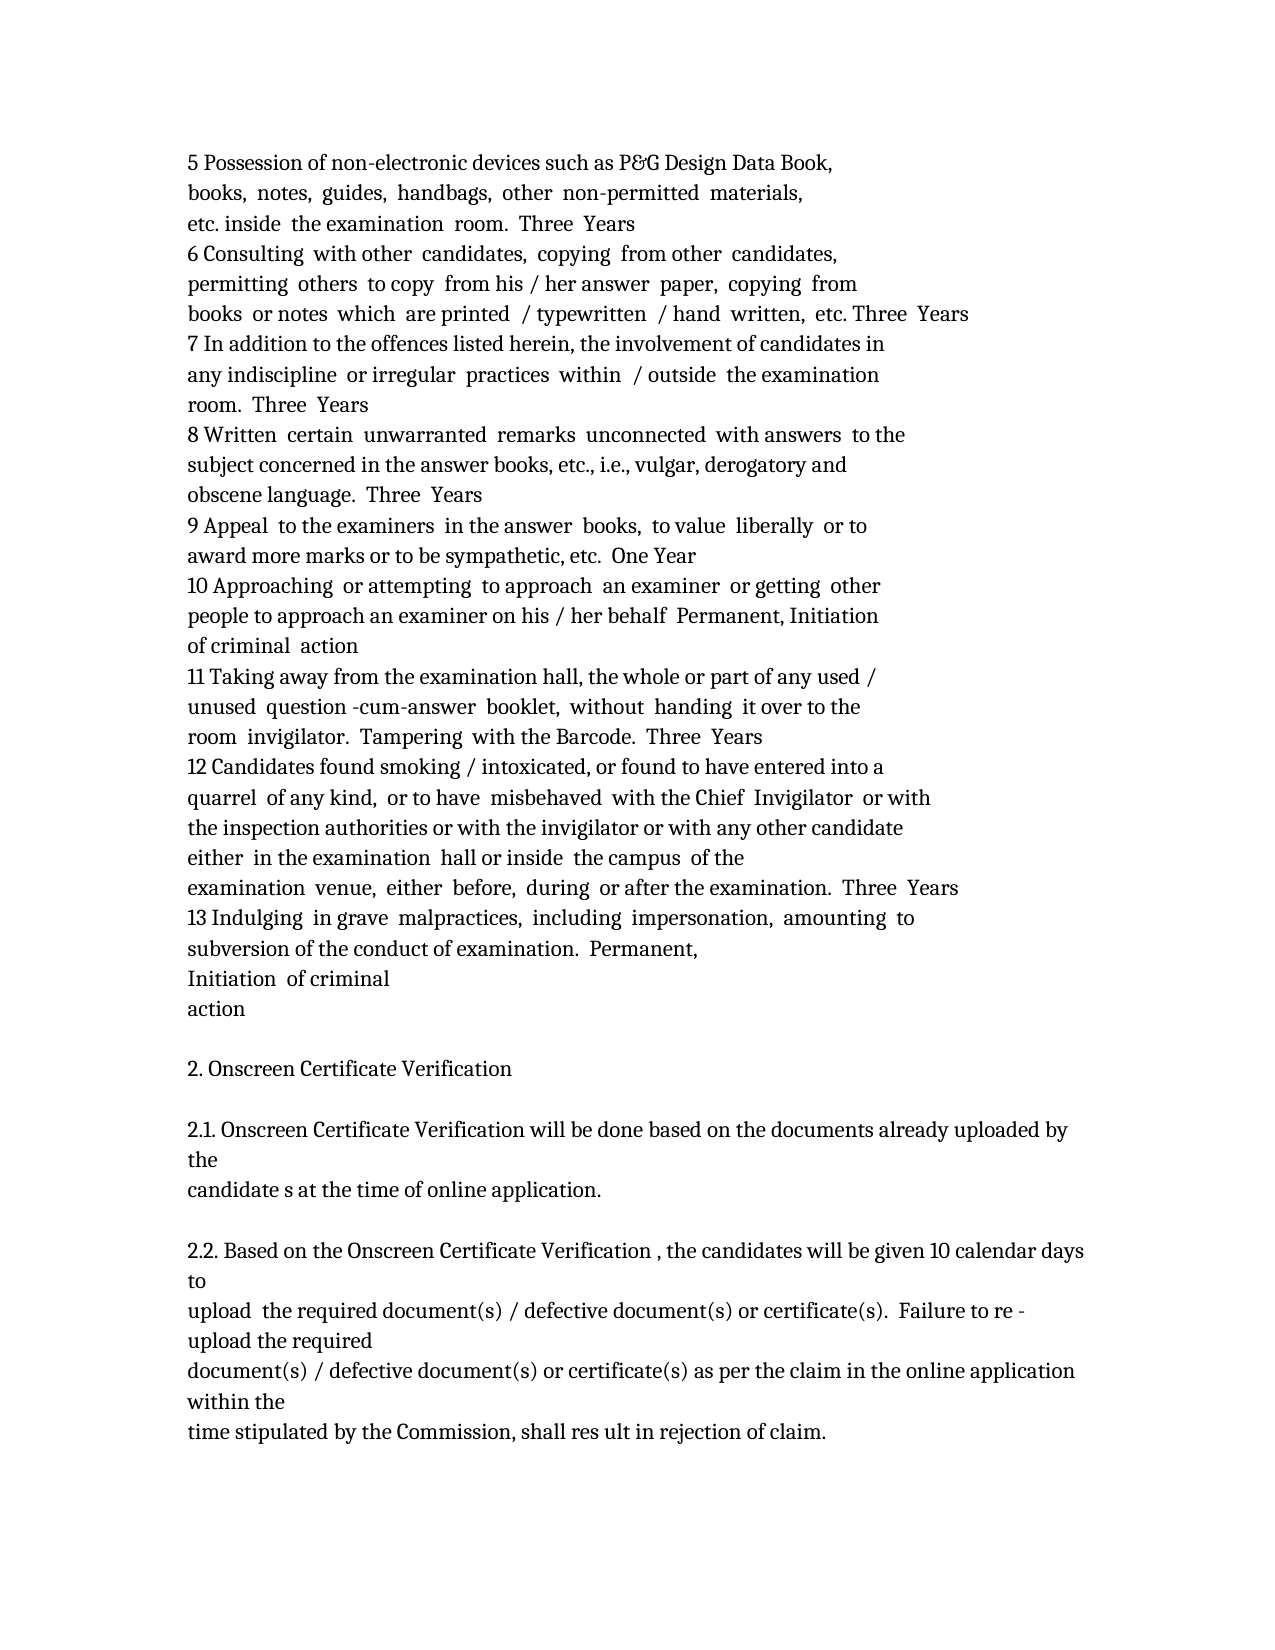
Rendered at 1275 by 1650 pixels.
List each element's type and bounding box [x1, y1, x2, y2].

text [187, 150, 1087, 1445]
